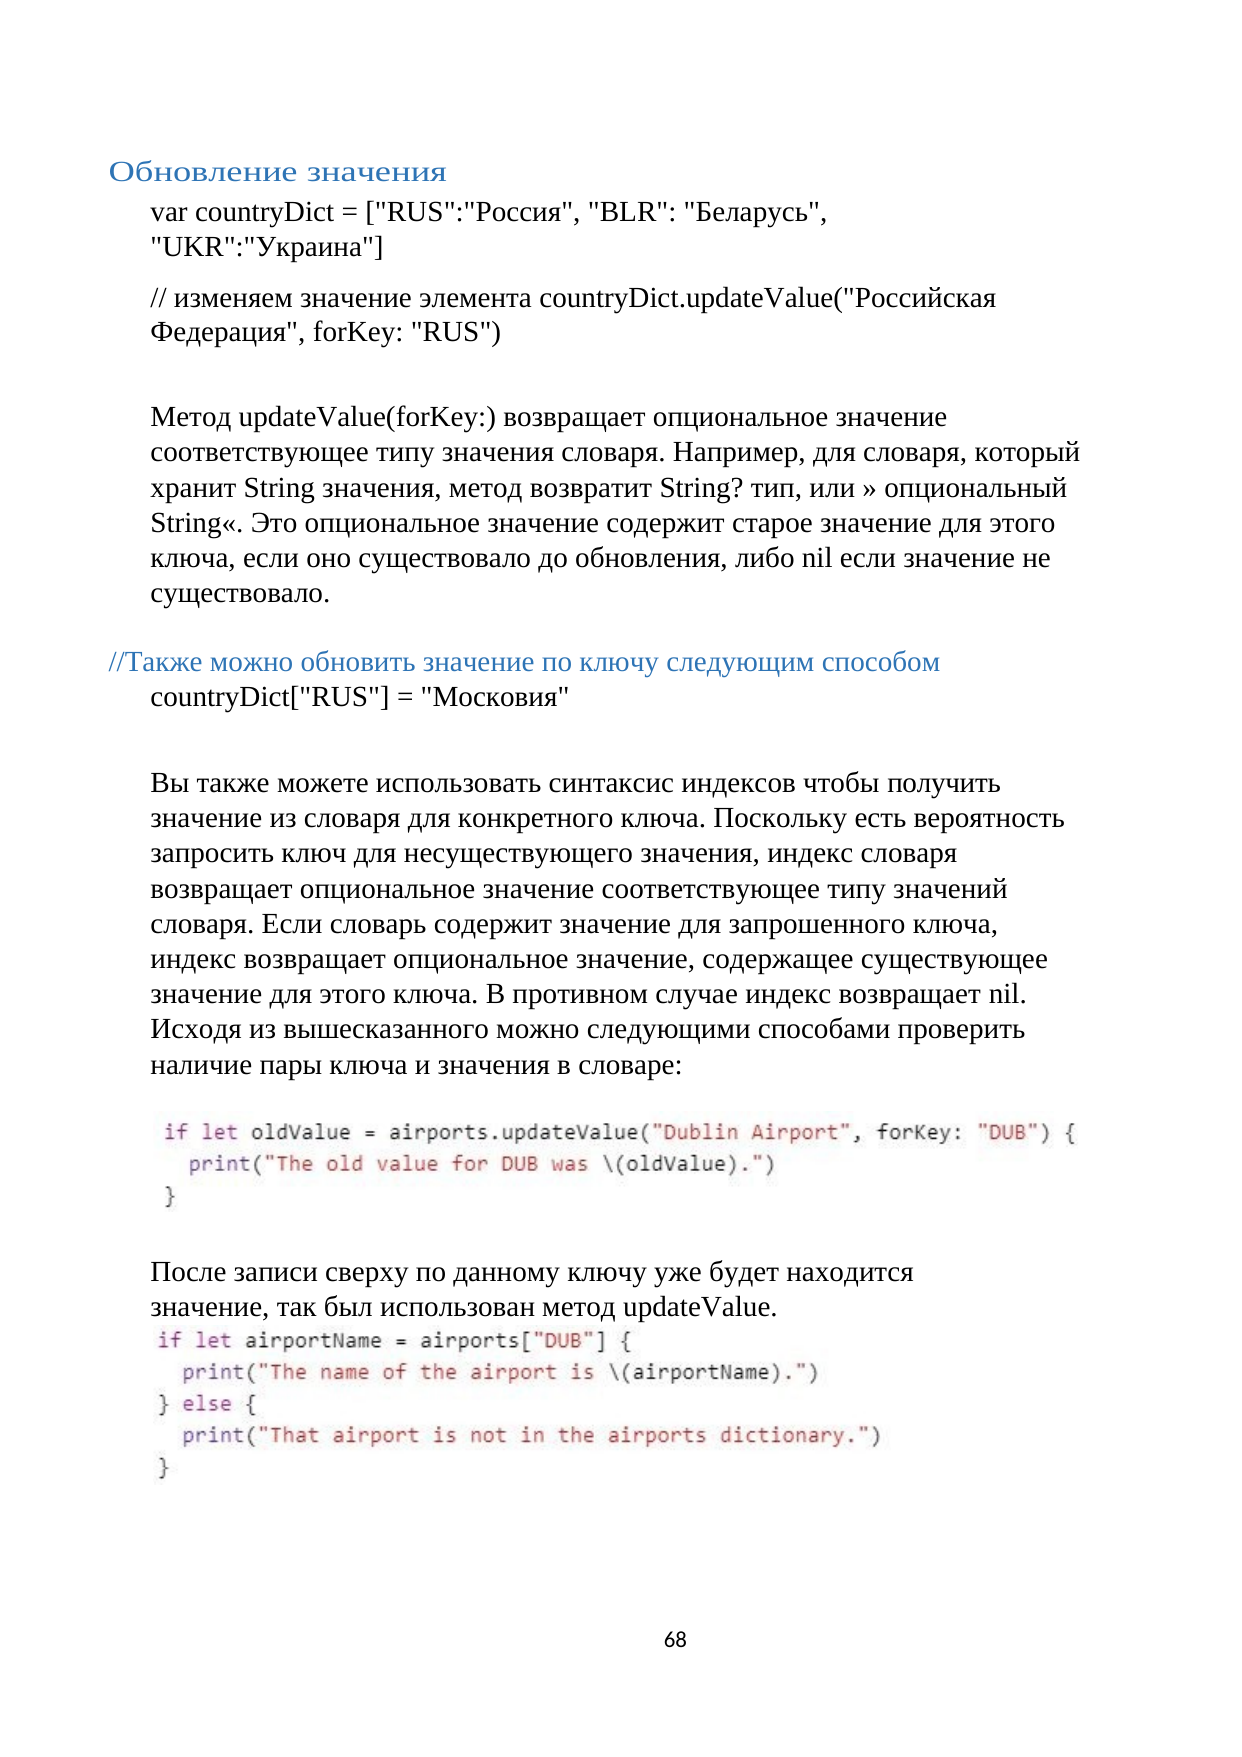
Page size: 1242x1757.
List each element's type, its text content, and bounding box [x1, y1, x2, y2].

text После записи сверху по данному ключу уже будет находится значение, так был использован метод updateValue. [150, 1254, 992, 1323]
text // изменяем значение элемента countryDict.updateValue("Российская Федерация", forKey: "RUS") [150, 280, 1065, 348]
picture [153, 1111, 1079, 1212]
subtitle Обновление значения [108, 154, 1242, 188]
picture [153, 1325, 891, 1485]
text countryDict["RUS"] = "Московия" [150, 679, 1242, 712]
text Метод updateValue(forKey:) возвращает опциональное значение соответствующее типу значения словаря. Например, для словаря, который хранит String значения, метод возвратит String? тип, или » опциональный String«. Это опциональное значение содержит старое значение для этого ключа, если оно существовало до обновления, либо nil если значение не существовало. [150, 399, 1082, 609]
text Вы также можете использовать синтаксис индексов чтобы получить значение из словаря для конкретного ключа. Поскольку есть вероятность запросить ключ для несуществующего значения, индекс словаря возвращает опциональное значение соответствующее типу значений словаря. Если словарь содержит значение для запрошенного ключа, индекс возвращает опциональное значение, содержащее существующее значение для этого ключа. В противном случае индекс возвращает nil. [150, 765, 1081, 1010]
subtitle //Также можно обновить значение по ключу следующим способом [108, 644, 1065, 678]
text var countryDict = ["RUS":"Россия", "BLR": "Беларусь", "UKR":"Украина"] [150, 194, 969, 262]
text Исходя из вышесказанного можно следующими способами проверить наличие пары ключа и значения в словаре: [150, 1012, 1067, 1080]
